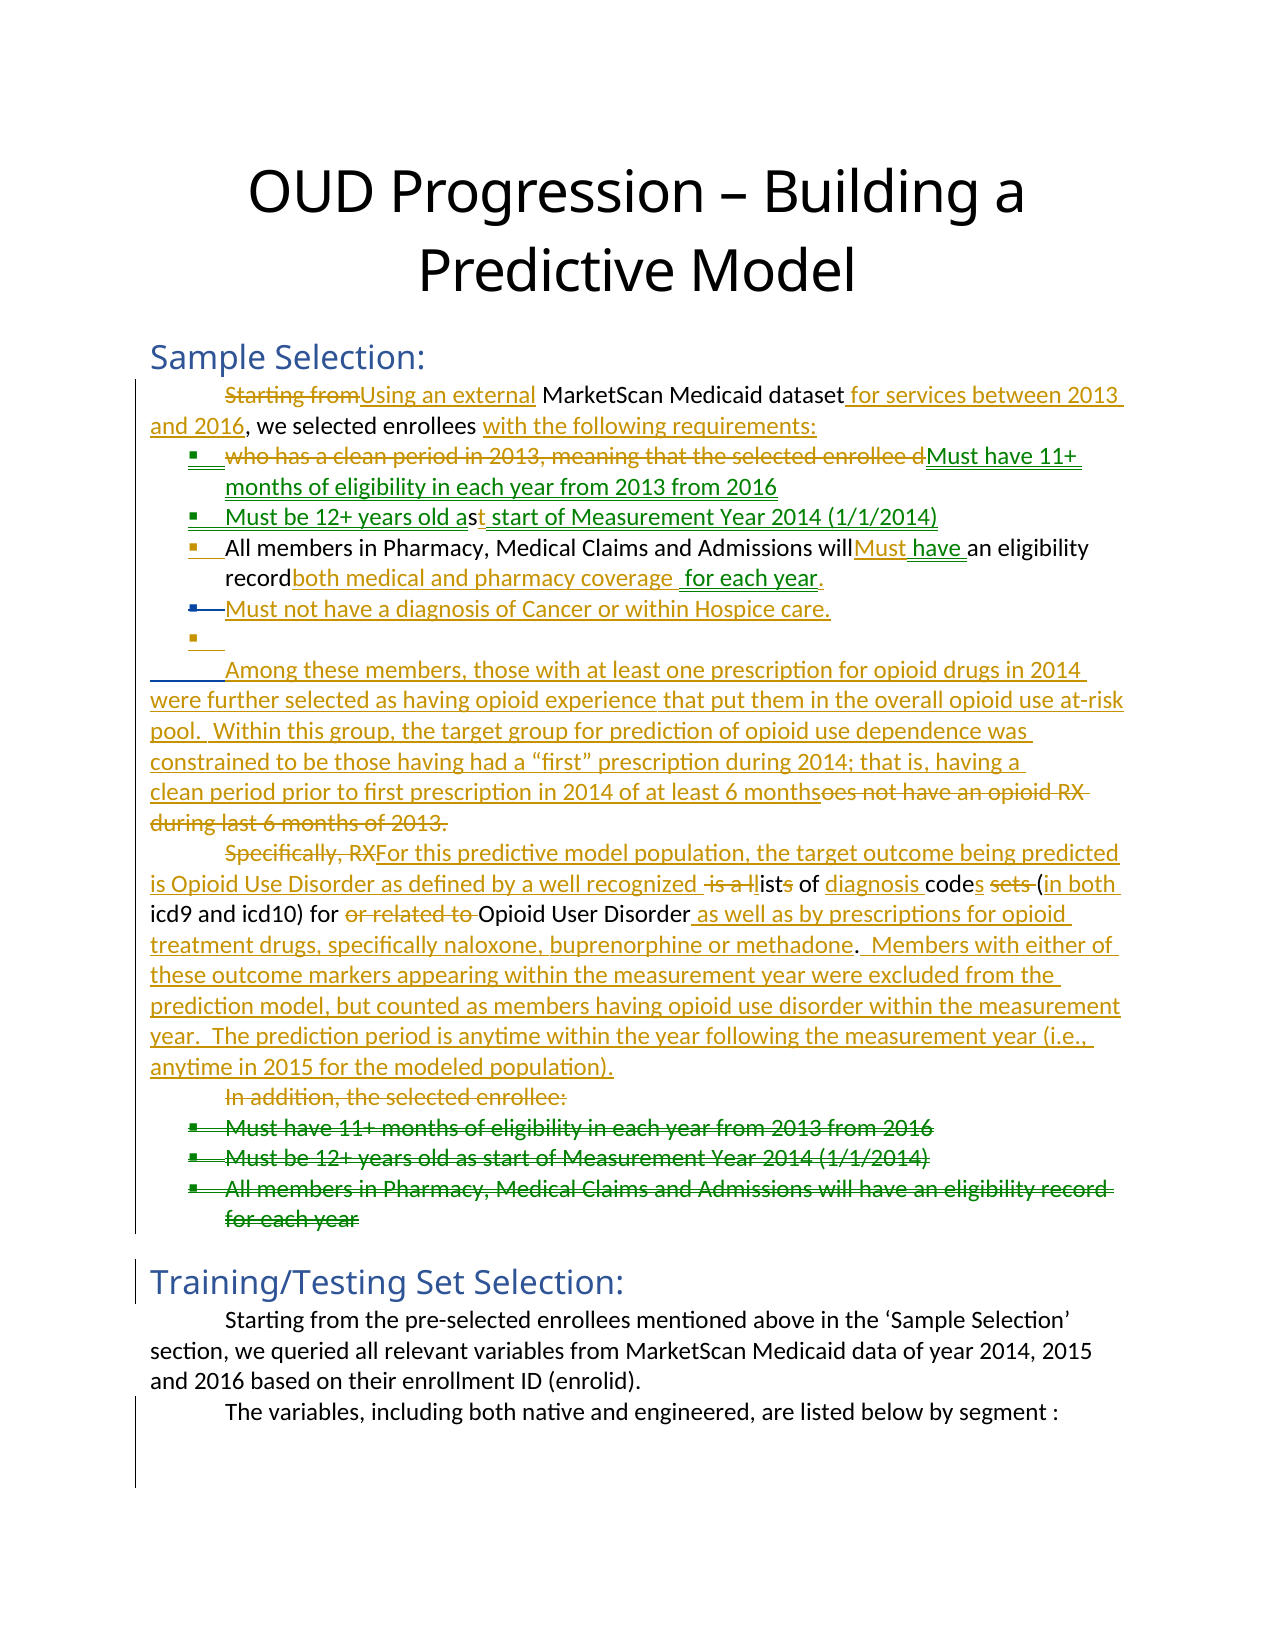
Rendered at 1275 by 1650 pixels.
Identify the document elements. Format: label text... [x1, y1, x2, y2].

subtitle Sample Selection: [150, 334, 1125, 379]
title OUD Progression – Building a Predictive Model [150, 150, 1125, 309]
text ist of code (icd9 and icd10) for Opioid User Disorder. [150, 837, 1125, 1081]
text MarketScan Medicaid dataset, we selected enrollees [150, 379, 1125, 440]
text The variables, including both native and engineered, are listed below by segment : [150, 1396, 1125, 1426]
subtitle Training/Testing Set Selection: [150, 1259, 1125, 1304]
text Starting from the pre-selected enrollees mentioned above in the ‘Sample Selection’ section, we queried all relevant variables from MarketScan Medicaid data of year 2014, 2015 and 2016 based on their enrollment ID (enrolid). [150, 1304, 1125, 1396]
